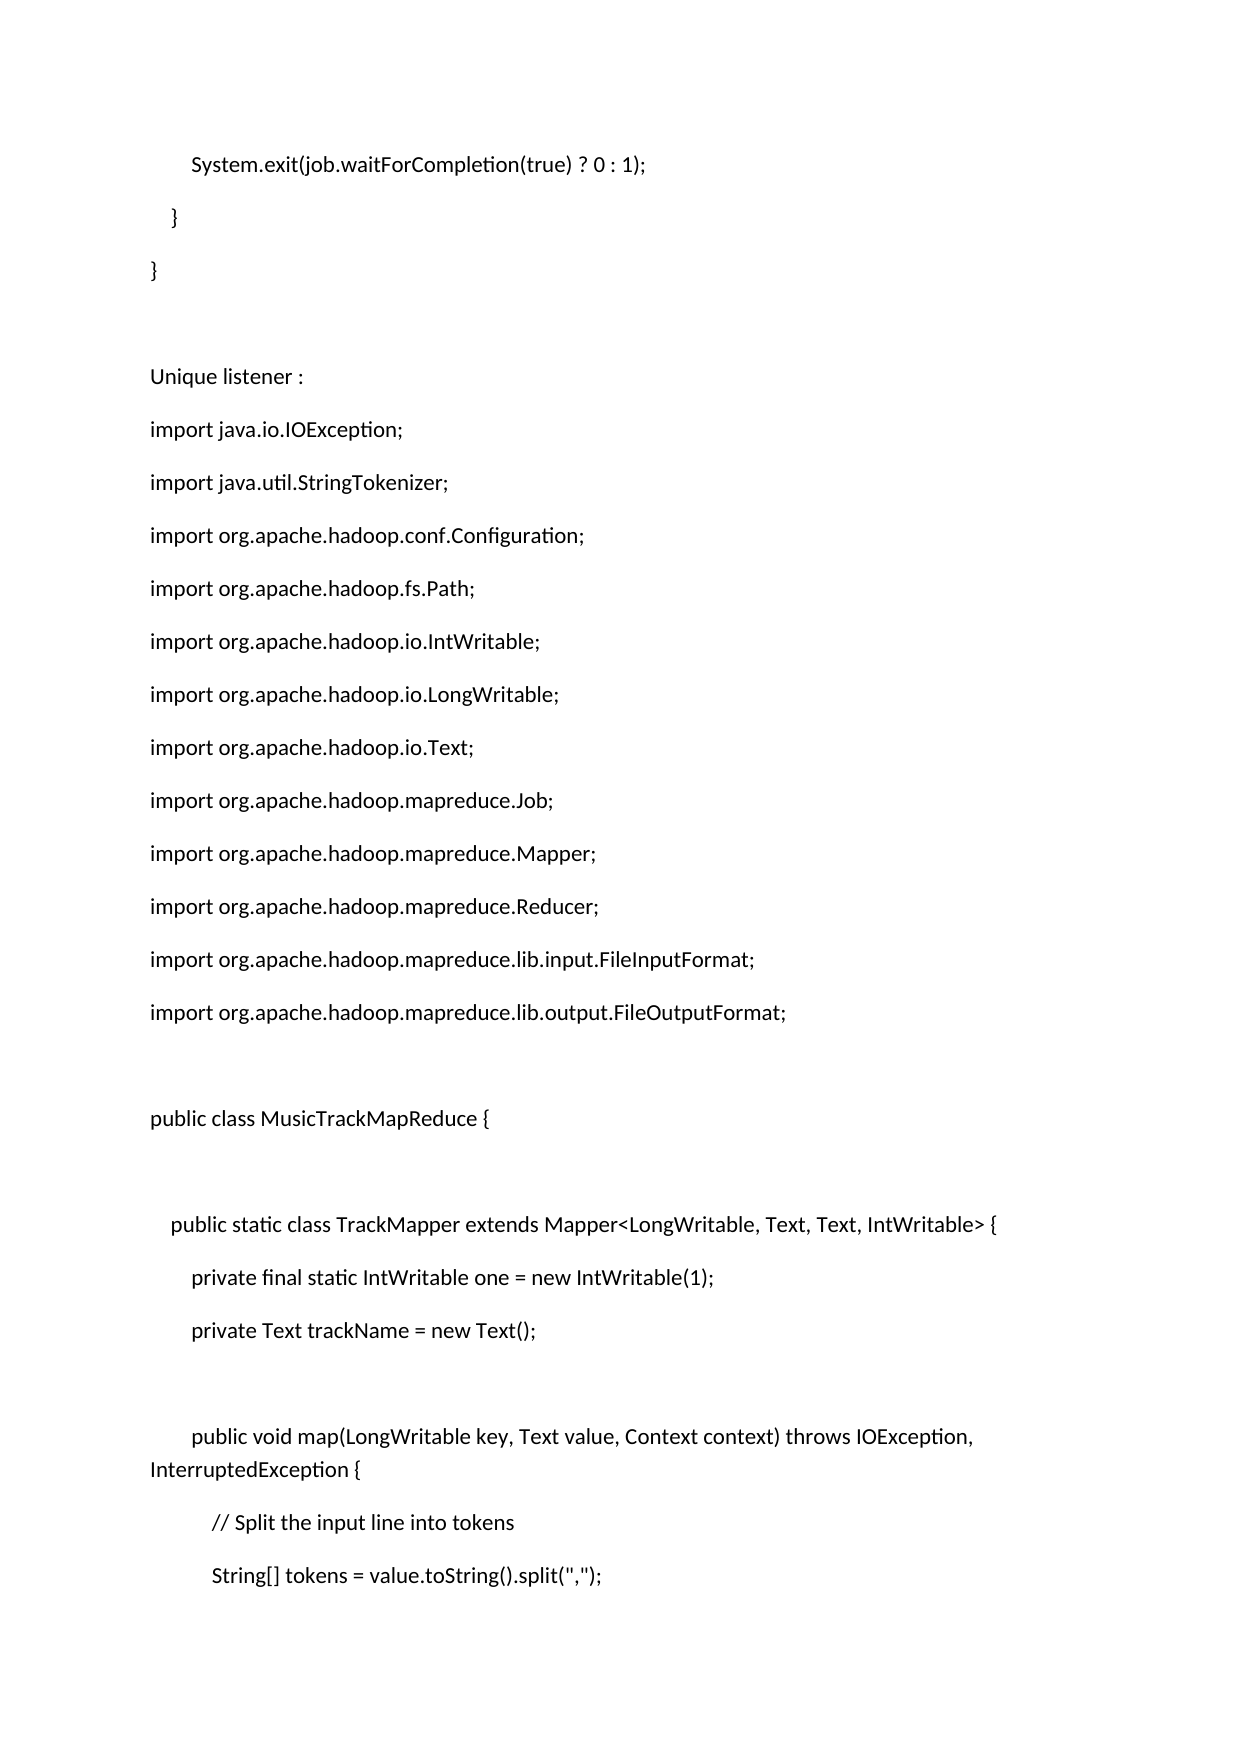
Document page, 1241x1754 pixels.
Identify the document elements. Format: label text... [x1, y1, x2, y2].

text import org.apache.hadoop.fs.Path; [150, 574, 1090, 602]
text import org.apache.hadoop.conf.Configuration; [150, 521, 1090, 549]
text Unique listener : [150, 362, 1090, 390]
text import java.io.IOException; [150, 415, 1090, 443]
text } [150, 203, 1090, 231]
text private final static IntWritable one = new IntWritable(1); [150, 1263, 1090, 1291]
text } [150, 256, 1090, 284]
text import org.apache.hadoop.mapreduce.lib.input.FileInputFormat; [150, 945, 1090, 973]
text import org.apache.hadoop.io.LongWritable; [150, 680, 1090, 708]
text import org.apache.hadoop.mapreduce.Mapper; [150, 839, 1090, 867]
text import java.util.StringTokenizer; [150, 468, 1090, 496]
text import org.apache.hadoop.io.Text; [150, 733, 1090, 761]
text import org.apache.hadoop.mapreduce.Job; [150, 786, 1090, 814]
text private Text trackName = new Text(); [150, 1316, 1090, 1344]
text import org.apache.hadoop.mapreduce.Reducer; [150, 892, 1090, 920]
text System.exit(job.waitForCompletion(true) ? 0 : 1); [150, 150, 1090, 178]
text // Split the input line into tokens [150, 1508, 1090, 1536]
text import org.apache.hadoop.io.IntWritable; [150, 627, 1090, 655]
text String[] tokens = value.toString().split(","); [150, 1561, 1090, 1589]
text import org.apache.hadoop.mapreduce.lib.output.FileOutputFormat; [150, 998, 1090, 1026]
text public void map(LongWritable key, Text value, Context context) throws IOException, InterruptedException { [150, 1422, 1090, 1483]
text public static class TrackMapper extends Mapper<LongWritable, Text, Text, IntWritable> { [150, 1210, 1090, 1238]
text public class MusicTrackMapReduce { [150, 1104, 1090, 1132]
